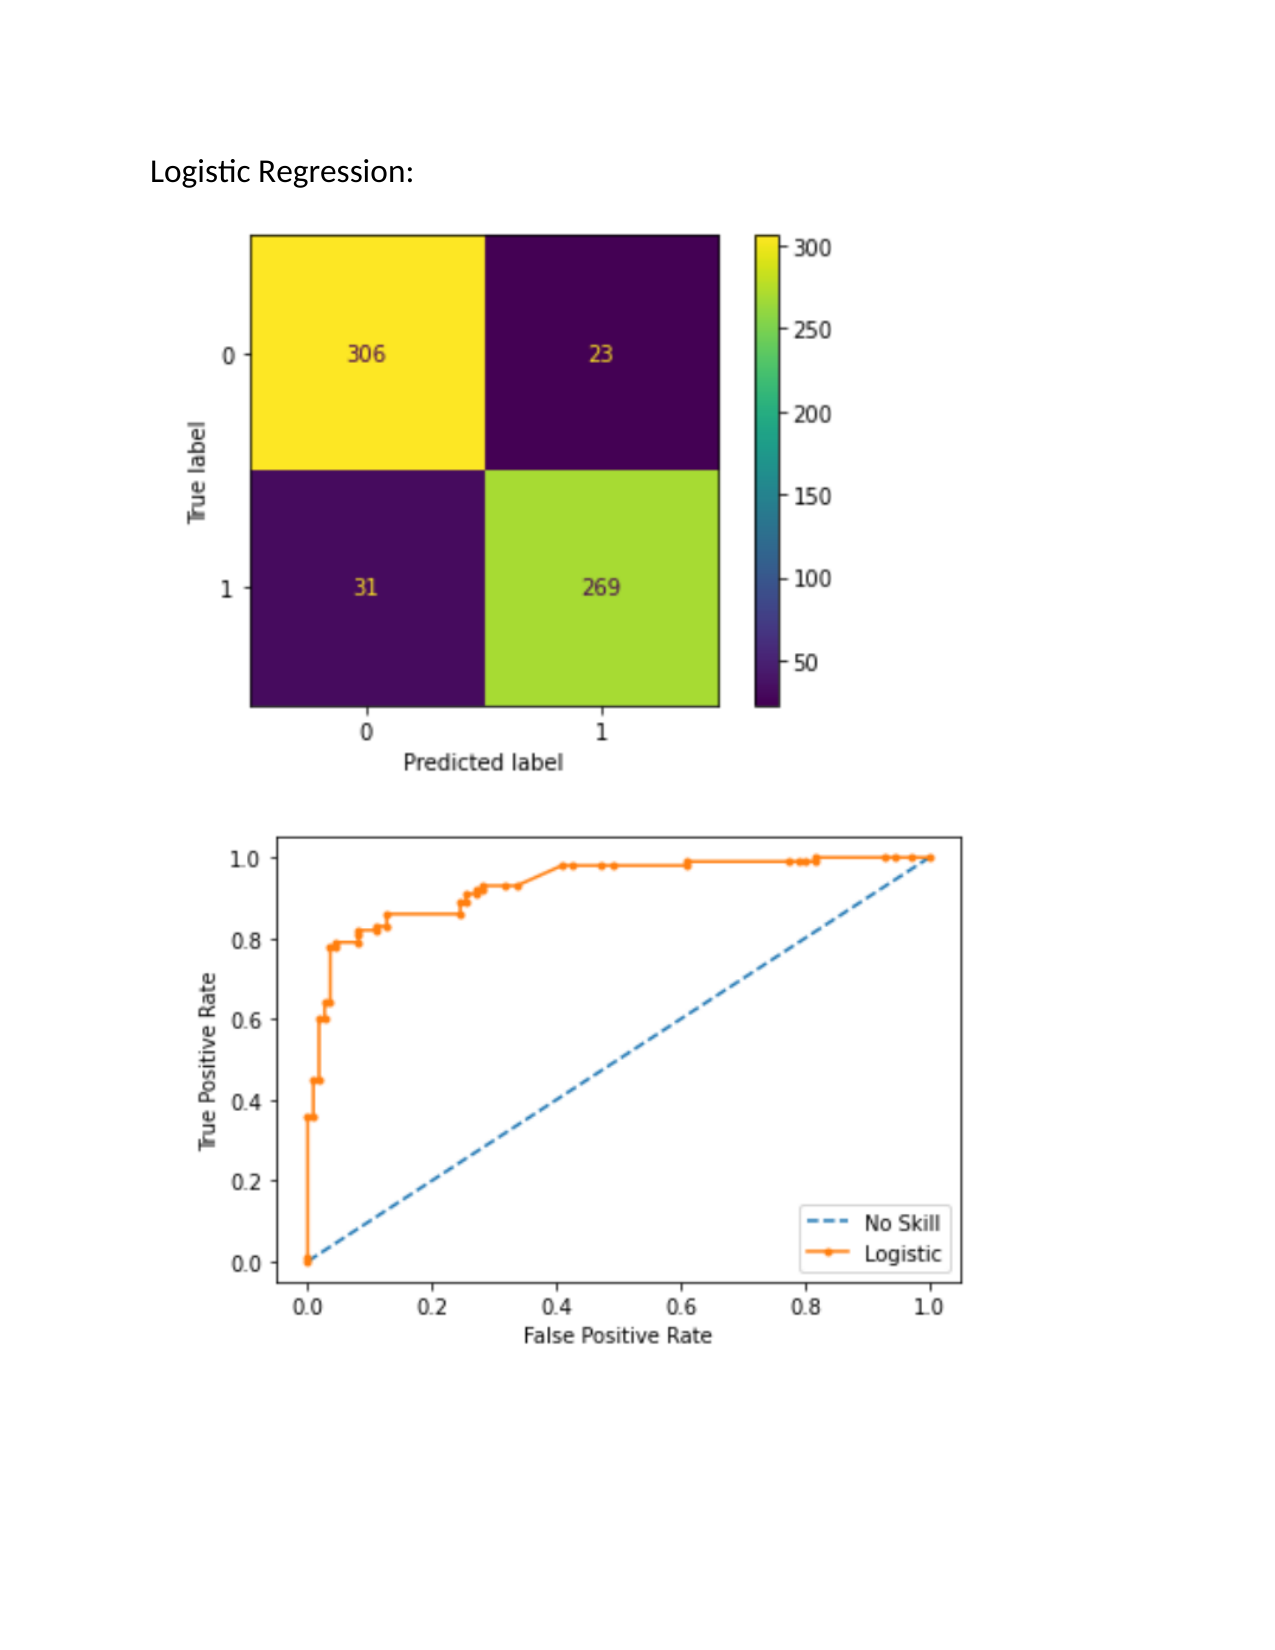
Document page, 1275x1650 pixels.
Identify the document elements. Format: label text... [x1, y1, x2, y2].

text Logistic Regression: [150, 150, 1125, 191]
picture [150, 190, 1125, 1377]
